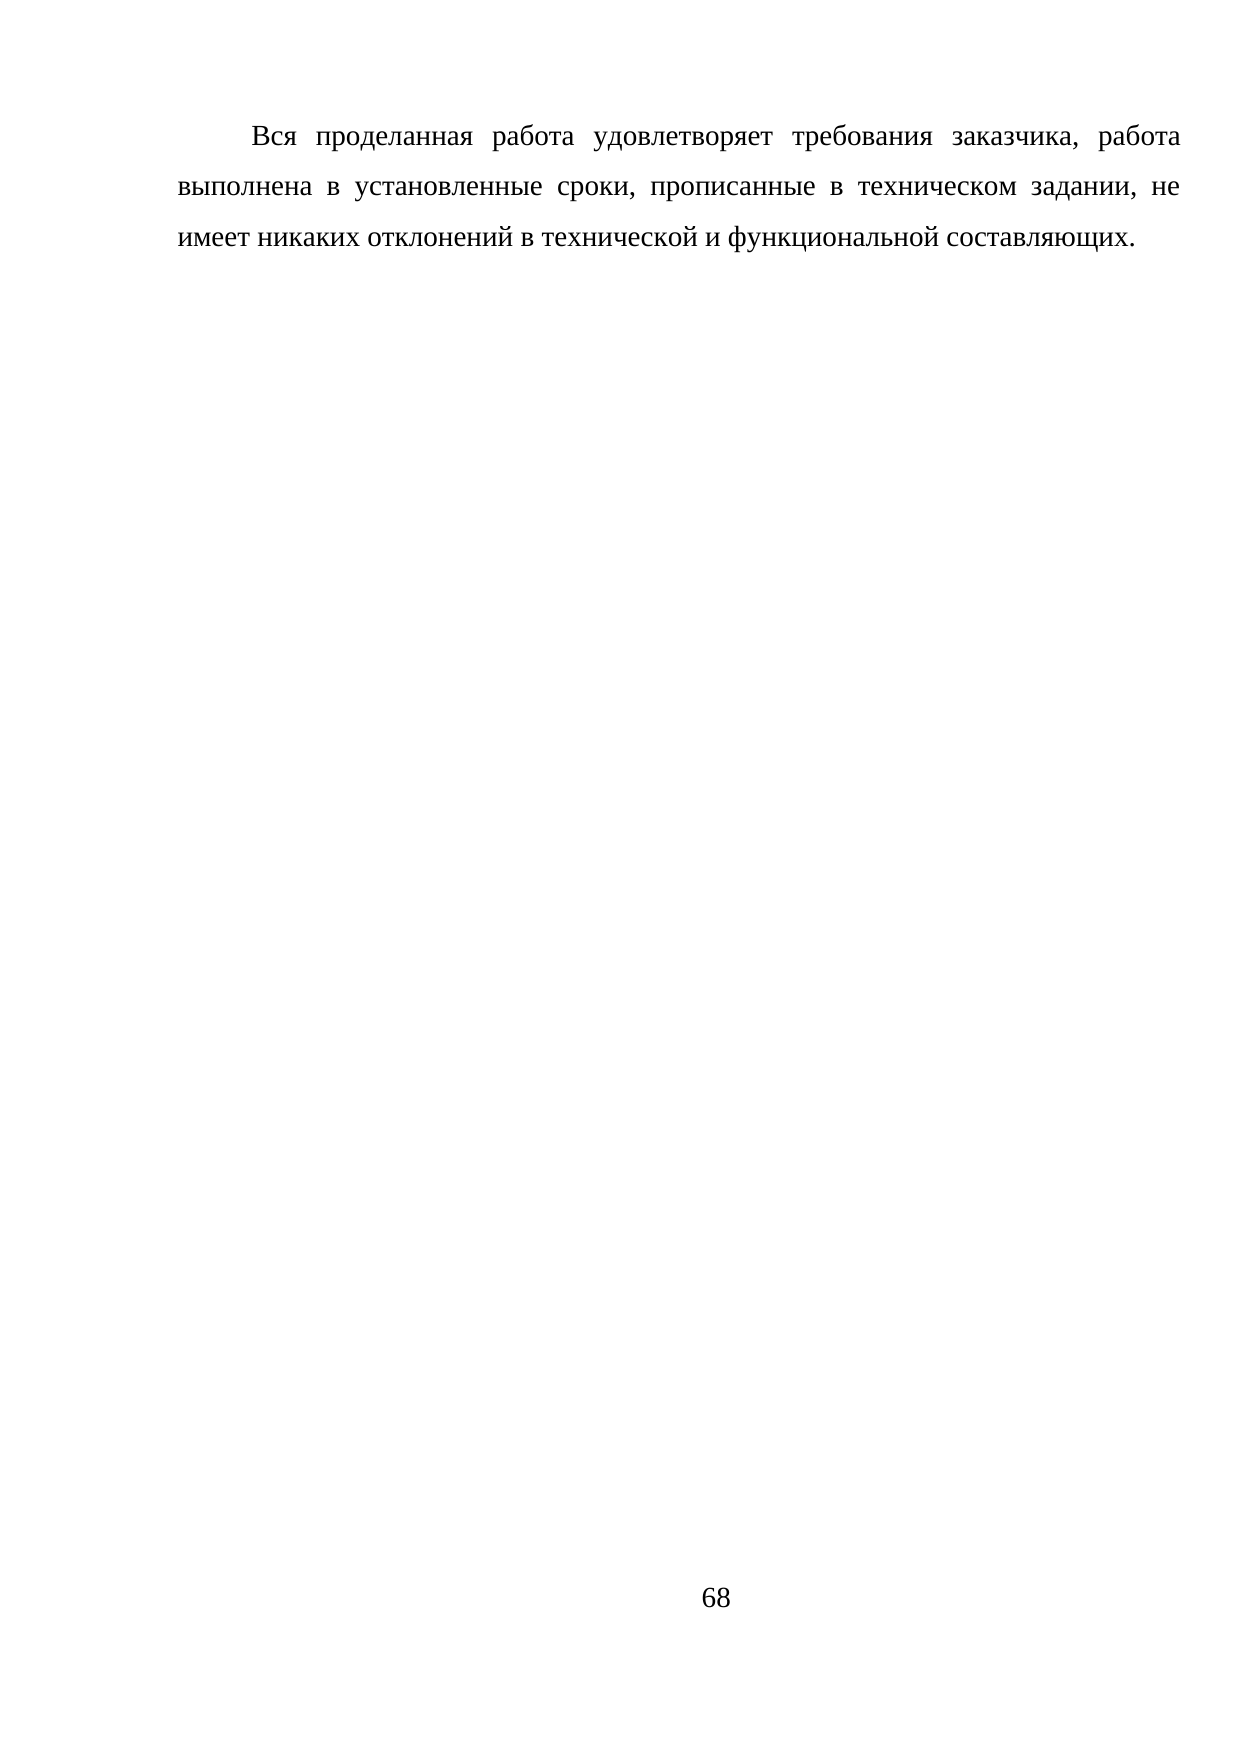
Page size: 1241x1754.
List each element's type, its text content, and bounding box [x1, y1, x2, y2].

list Вся проделанная работа удовлетворяет требования заказчика, работа выполнена в установленные сроки, прописанные в техническом задании, не имеет никаких отклонений в технической и функциональной составляющих. [177, 118, 1181, 252]
